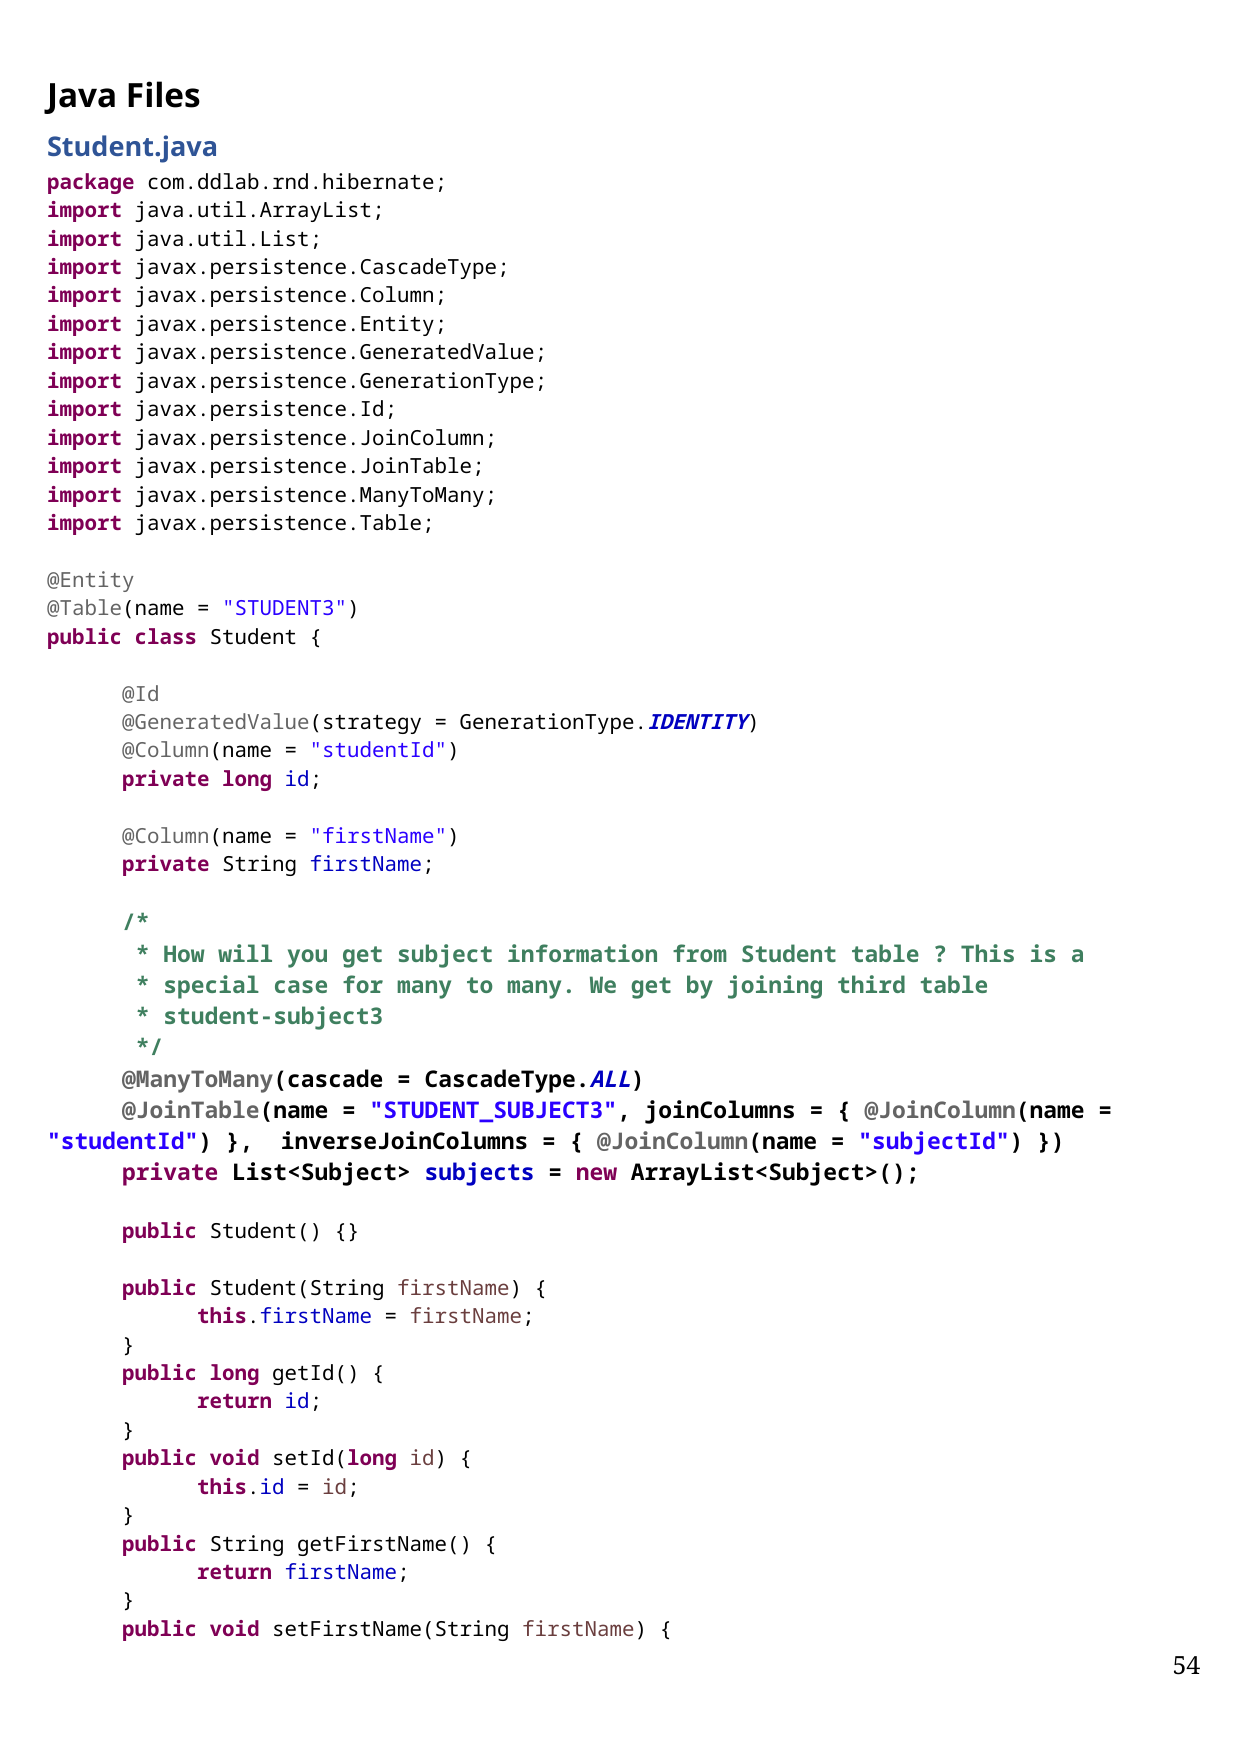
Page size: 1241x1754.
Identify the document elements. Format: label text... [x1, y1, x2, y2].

text public void setId(long id) { [47, 1443, 1200, 1472]
text import javax.persistence.GenerationType; [47, 366, 1200, 394]
text this.firstName = firstName; [47, 1301, 1200, 1330]
text * special case for many to many. We get by joining third table [47, 969, 1200, 1000]
text import javax.persistence.JoinTable; [47, 451, 1200, 480]
text private List<Subject> subjects = new ArrayList<Subject>(); [47, 1156, 1200, 1187]
text @GeneratedValue(strategy = GenerationType.IDENTITY) [47, 707, 1200, 736]
text import java.util.ArrayList; [47, 195, 1200, 224]
text * student-subject3 [47, 1000, 1200, 1031]
text @ManyToMany(cascade = CascadeType.ALL) [47, 1062, 1200, 1094]
text } [47, 1415, 1200, 1443]
text @Entity [47, 565, 1200, 593]
text } [47, 1500, 1200, 1529]
text public class Student { [47, 622, 1200, 650]
text this.id = id; [47, 1472, 1200, 1500]
text public Student() {} [47, 1216, 1200, 1244]
text package com.ddlab.rnd.hibernate; [47, 167, 1200, 195]
subtitle Java Files [47, 72, 1200, 117]
text return firstName; [47, 1557, 1200, 1586]
text public String getFirstName() { [47, 1529, 1200, 1557]
text import javax.persistence.Table; [47, 508, 1200, 537]
text * How will you get subject information from Student table ? This is a [47, 937, 1200, 969]
text import javax.persistence.ManyToMany; [47, 480, 1200, 508]
text import javax.persistence.JoinColumn; [47, 423, 1200, 451]
text @Id [47, 679, 1200, 707]
text /* [47, 906, 1200, 937]
text } [47, 1330, 1200, 1358]
text import javax.persistence.GeneratedValue; [47, 337, 1200, 366]
subtitle Student.java [47, 127, 1200, 164]
text import java.util.List; [47, 224, 1200, 252]
text @JoinTable(name = "STUDENT_SUBJECT3", joinColumns = { @JoinColumn(name = "studentId") }, inverseJoinColumns = { @JoinColumn(name = "subjectId") }) [47, 1094, 1200, 1156]
text import javax.persistence.CascadeType; [47, 252, 1200, 281]
text import javax.persistence.Id; [47, 394, 1200, 423]
text import javax.persistence.Column; [47, 281, 1200, 309]
text } [47, 1586, 1200, 1614]
text import javax.persistence.Entity; [47, 309, 1200, 337]
text public Student(String firstName) { [47, 1273, 1200, 1301]
text private String firstName; [47, 849, 1200, 878]
text return id; [47, 1387, 1200, 1415]
text public long getId() { [47, 1358, 1200, 1387]
text */ [47, 1031, 1200, 1062]
text public void setFirstName(String firstName) { [47, 1614, 1200, 1642]
text @Column(name = "firstName") [47, 821, 1200, 849]
text private long id; [47, 764, 1200, 792]
text @Table(name = "STUDENT3") [47, 593, 1200, 622]
text @Column(name = "studentId") [47, 736, 1200, 764]
